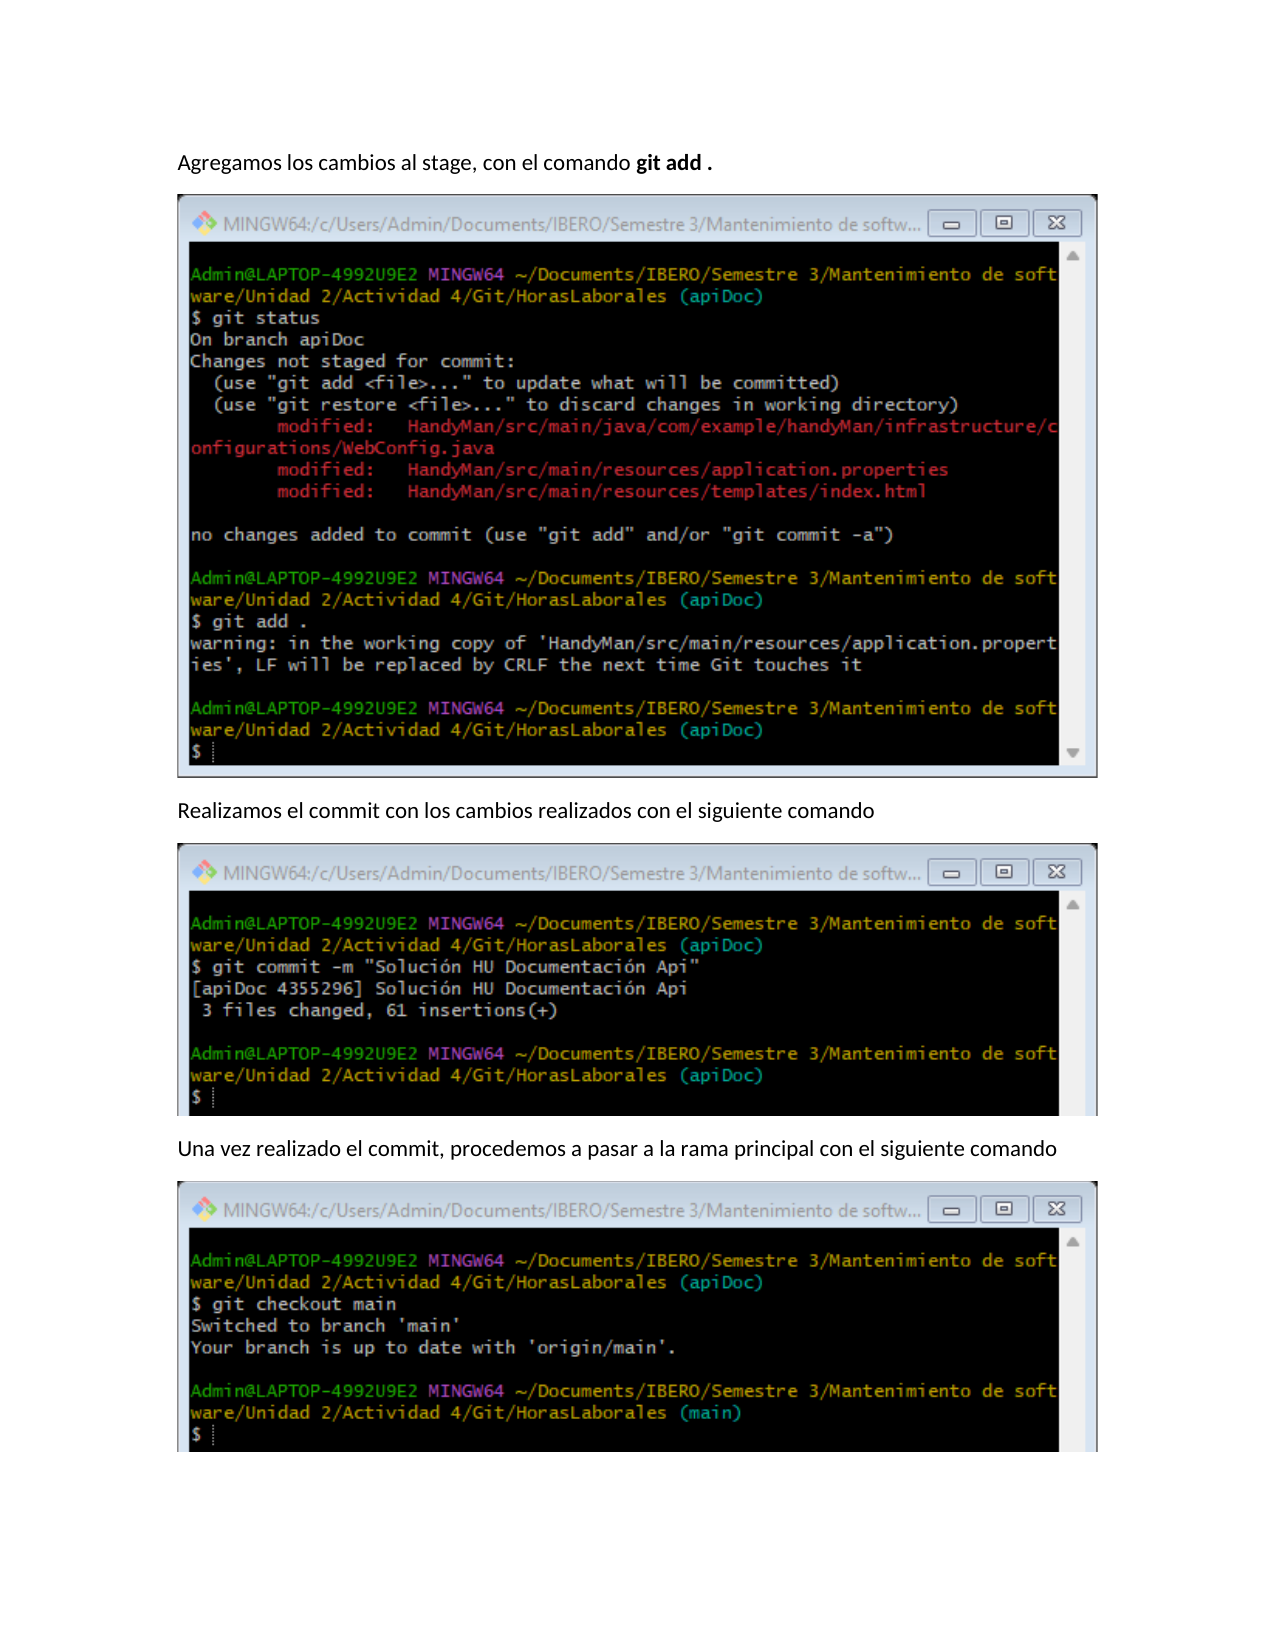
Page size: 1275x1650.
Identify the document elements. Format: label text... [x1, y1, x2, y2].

text Realizamos el commit con los cambios realizados con el siguiente comando [177, 797, 1098, 824]
text Agregamos los cambios al stage, con el comando git add . [177, 148, 1098, 176]
text Una vez realizado el commit, procedemos a pasar a la rama principal con el siguiente comando [177, 1134, 1098, 1162]
